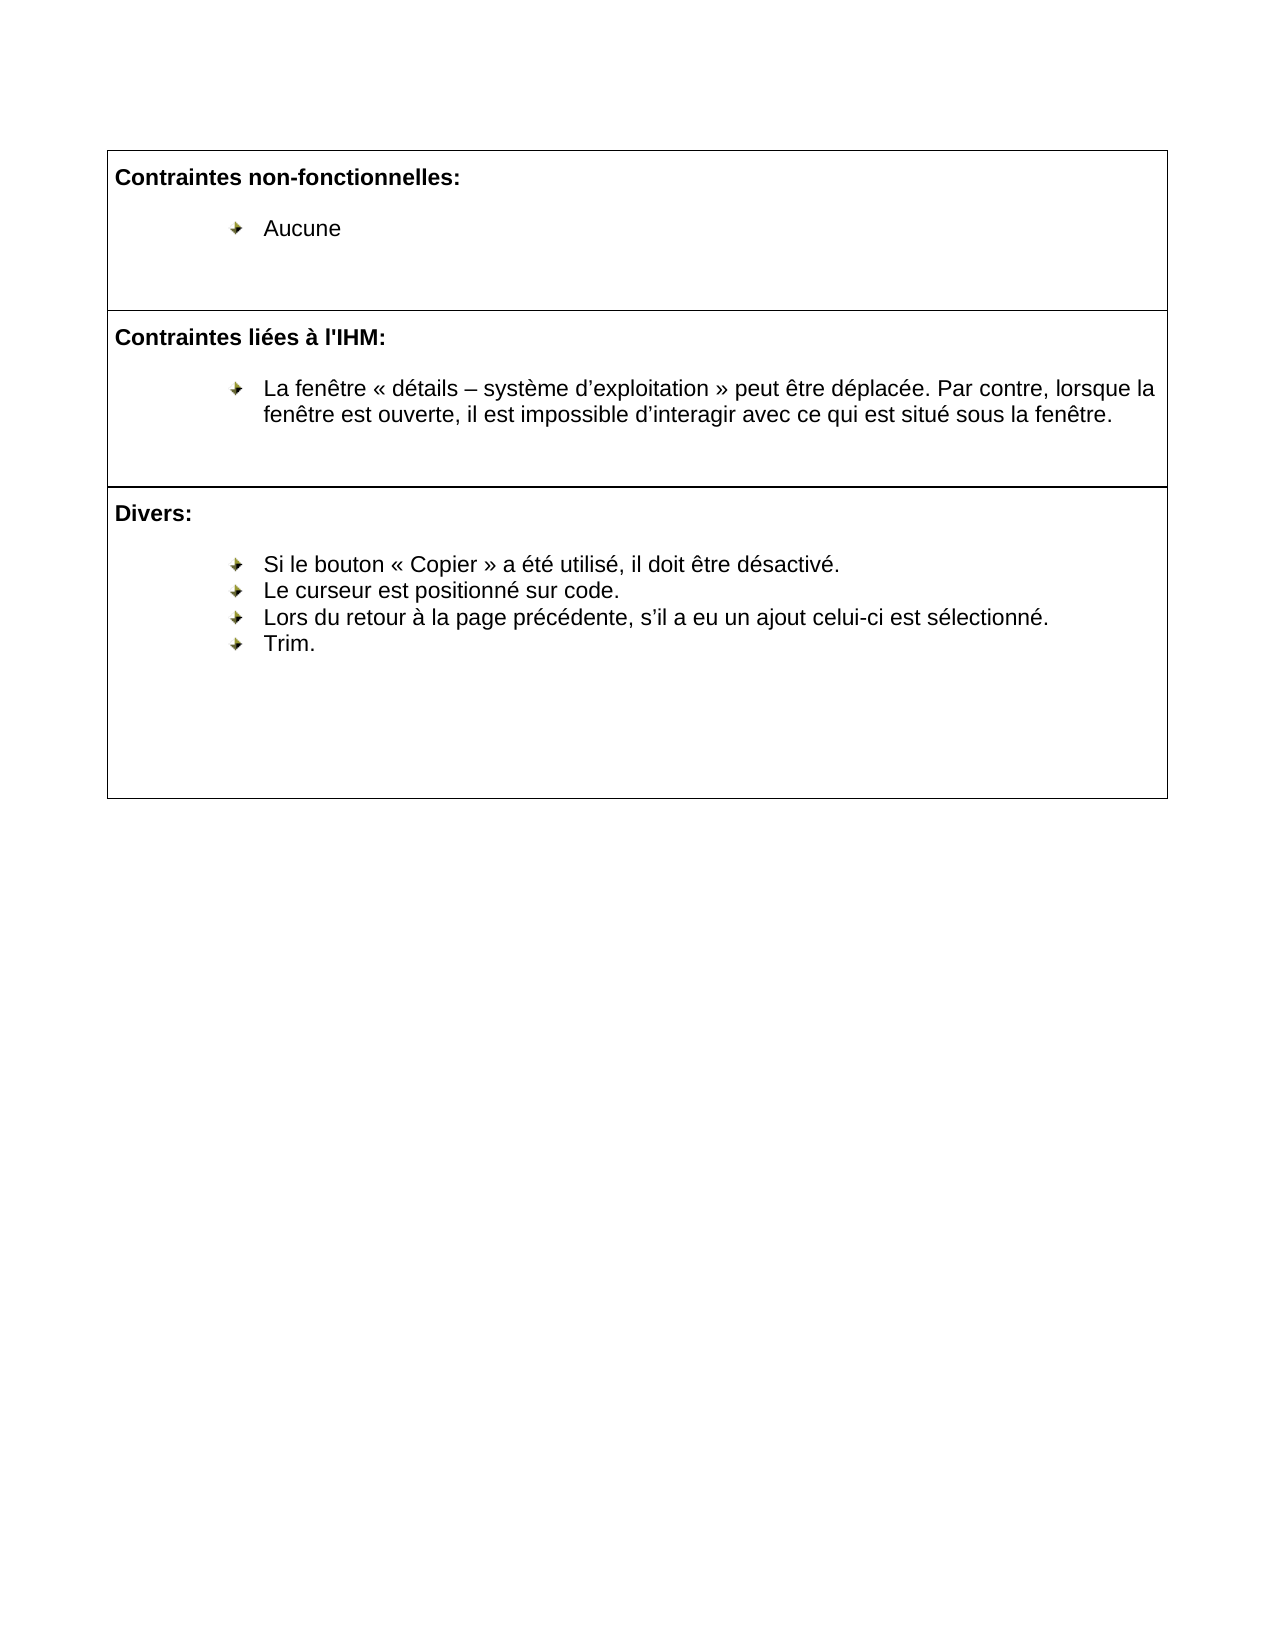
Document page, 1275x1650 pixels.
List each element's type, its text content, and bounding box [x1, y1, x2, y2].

picture [226, 379, 244, 397]
picture [226, 219, 244, 236]
table_cell Divers: Si le bouton « Copier » a été utilisé, il doit être désactivé. Le curseur est positionné sur code. Lors du retour à la page précédente, s’il a eu un ajout celui-ci est sélectionné. Trim. [108, 488, 1167, 797]
table_cell Contraintes liées à l'IHM: La fenêtre « détails – système d’exploitation » peut être déplacée. Par contre, lorsque la fenêtre est ouverte, il est impossible d’interagir avec ce qui est situé sous la fenêtre. [108, 311, 1167, 486]
picture [226, 582, 244, 599]
picture [226, 635, 244, 652]
table_cell Contraintes non-fonctionnelles: Aucune [108, 151, 1167, 310]
picture [226, 555, 244, 573]
picture [226, 608, 244, 626]
